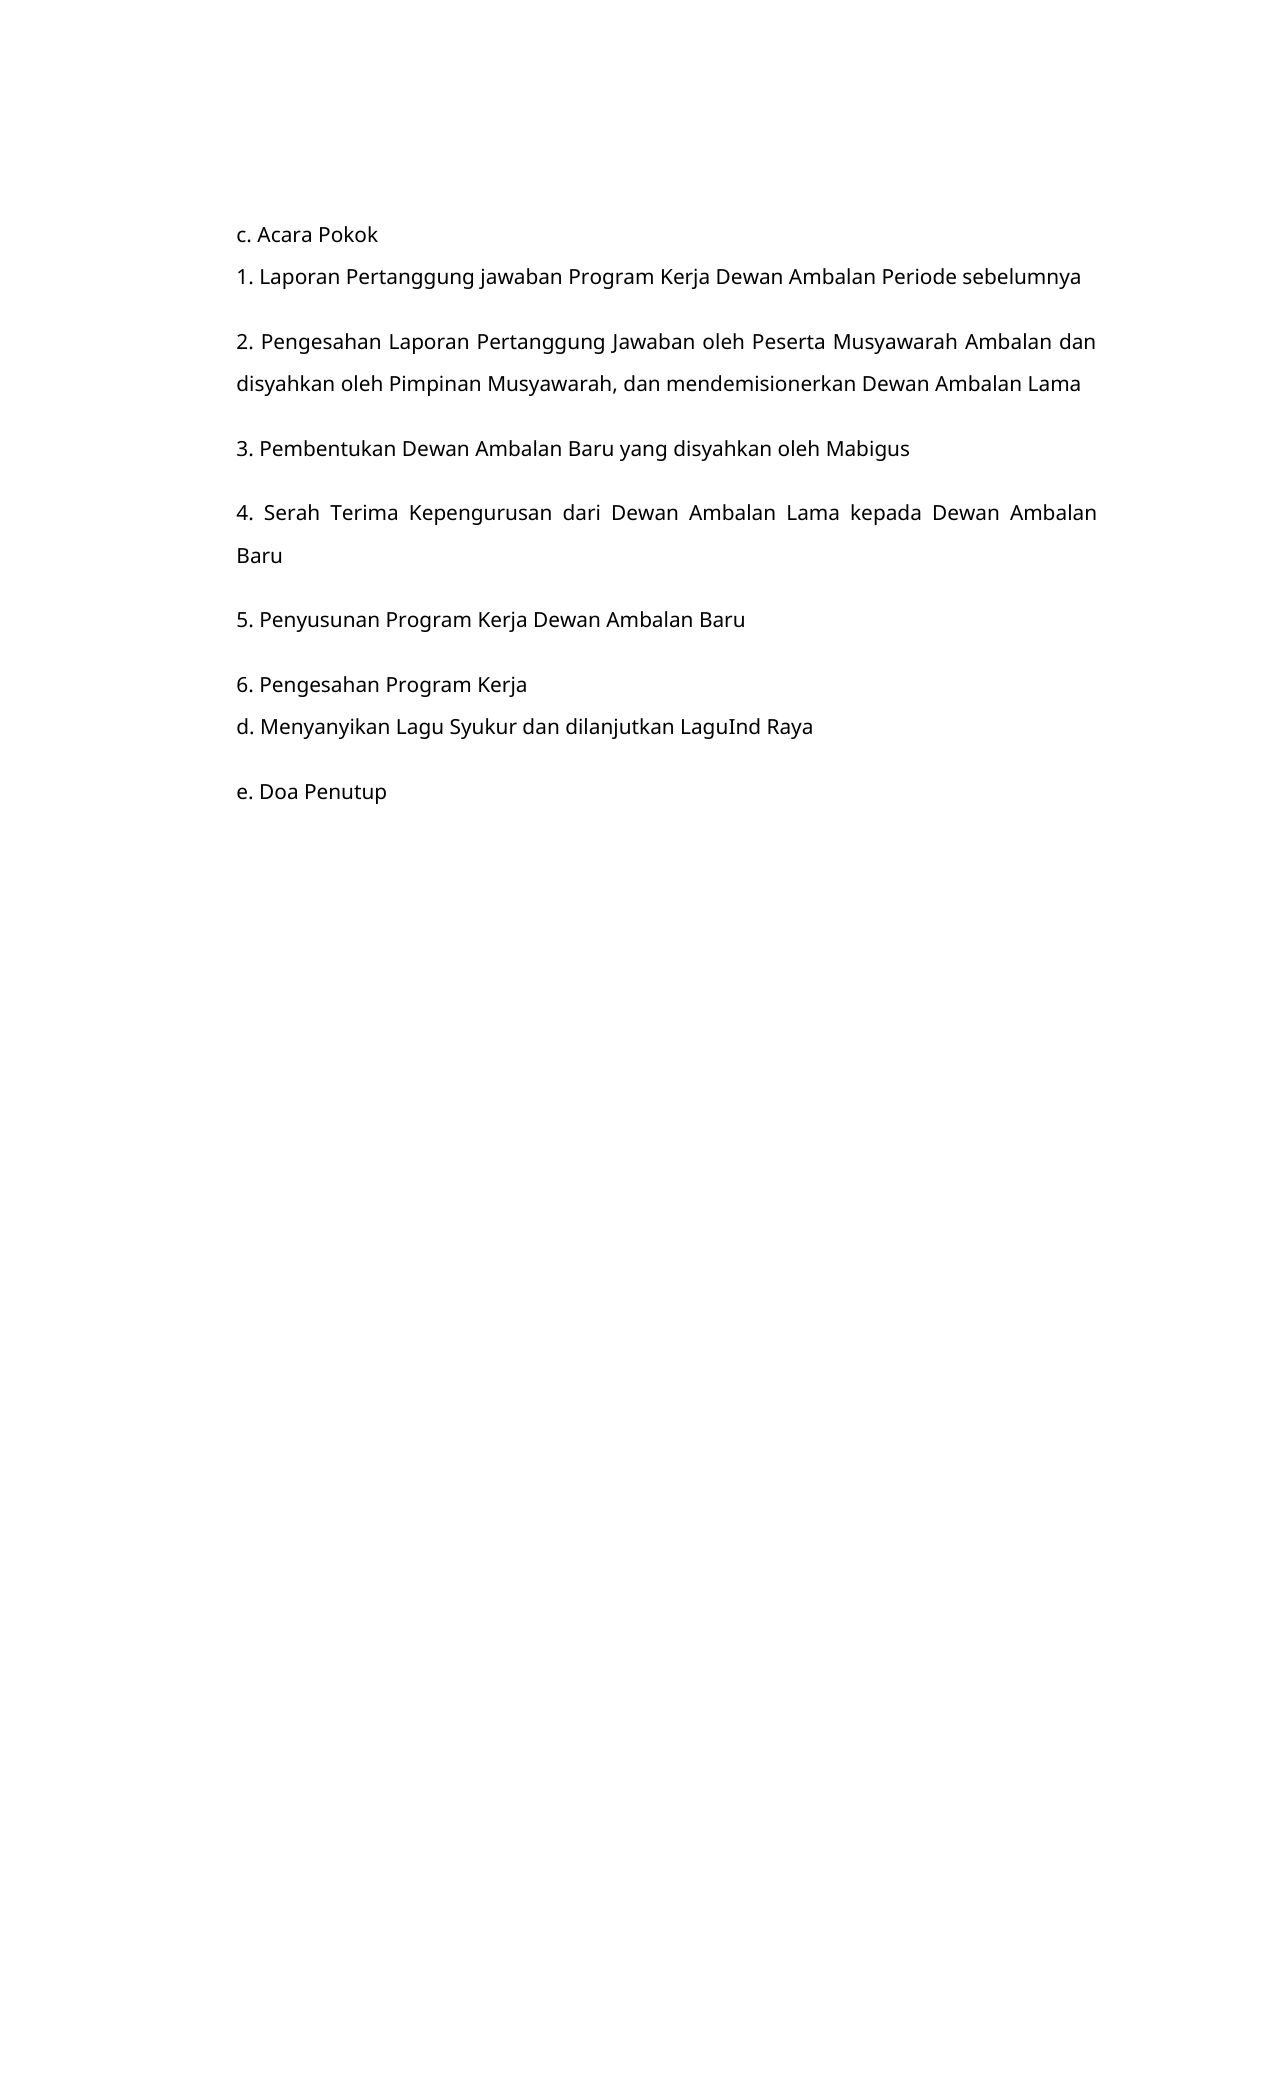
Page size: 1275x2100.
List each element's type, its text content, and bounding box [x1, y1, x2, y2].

text 1. Laporan Pertanggung jawaban Program Kerja Dewan Ambalan Periode sebelumnya [236, 262, 1098, 291]
text c. Acara Pokok [236, 220, 1098, 248]
text 4. Serah Terima Kepengurusan dari Dewan Ambalan Lama kepada Dewan Ambalan Baru [236, 498, 1098, 569]
text 6. Pengesahan Program Kerja [236, 670, 1098, 698]
text e. Doa Penutup [236, 777, 1098, 806]
text 2. Pengesahan Laporan Pertanggung Jawaban oleh Peserta Musyawarah Ambalan dan disyahkan oleh Pimpinan Musyawarah, dan mendemisionerkan Dewan Ambalan Lama [236, 327, 1098, 398]
text 3. Pembentukan Dewan Ambalan Baru yang disyahkan oleh Mabigus [236, 434, 1098, 462]
text d. Menyanyikan Lagu Syukur dan dilanjutkan LaguInd Raya [236, 713, 1098, 741]
text 5. Penyusunan Program Kerja Dewan Ambalan Baru [236, 606, 1098, 634]
